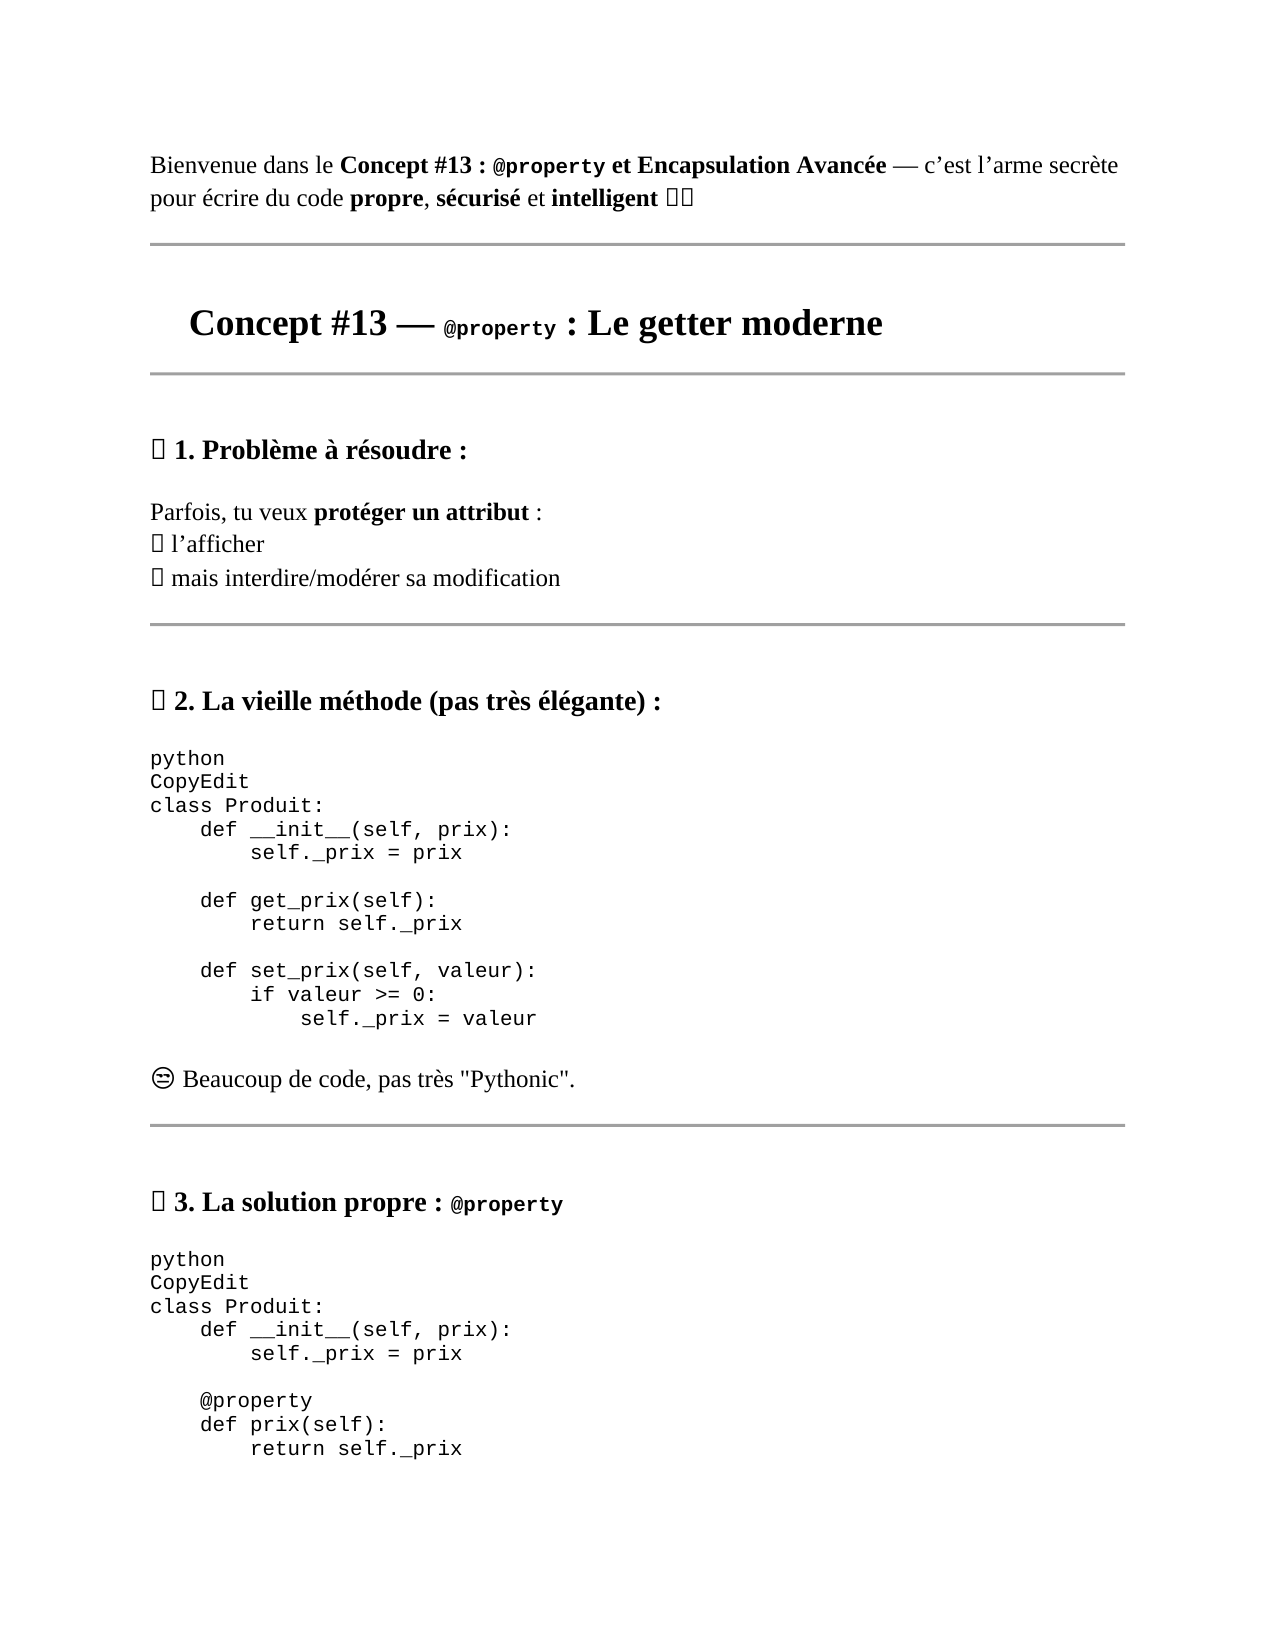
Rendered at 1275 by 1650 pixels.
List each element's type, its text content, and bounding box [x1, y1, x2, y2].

text 🔹 3. La solution propre : @property [150, 1181, 1125, 1219]
text def prix(self): [150, 1414, 1125, 1438]
text 🔹 2. La vieille méthode (pas très élégante) : [150, 680, 1125, 718]
text def get_prix(self): [150, 889, 1125, 913]
text Bienvenue dans le Concept #13 : @property et Encapsulation Avancée — c’est l’arme secrète pour écrire du code propre, sécurisé et intelligent 🔐🐍 [150, 150, 1125, 214]
text Parfois, tu veux protéger un attribut : ✅ l’afficher ❌ mais interdire/modérer sa modification [150, 497, 1125, 594]
text return self._prix [150, 1438, 1125, 1461]
text class Produit: [150, 1296, 1125, 1319]
text def __init__(self, prix): [150, 819, 1125, 842]
text python [150, 748, 1125, 771]
text CopyEdit [150, 771, 1125, 795]
text def __init__(self, prix): [150, 1319, 1125, 1343]
text python [150, 1248, 1125, 1272]
text self._prix = valeur [150, 1008, 1125, 1031]
text CopyEdit [150, 1272, 1125, 1296]
text class Produit: [150, 795, 1125, 819]
text @property [150, 1390, 1125, 1414]
text 🧠 Concept #13 — @property : Le getter moderne [150, 300, 1125, 343]
text self._prix = prix [150, 842, 1125, 866]
text if valeur >= 0: [150, 984, 1125, 1008]
text def set_prix(self, valeur): [150, 961, 1125, 984]
text 🔹 1. Problème à résoudre : [150, 429, 1125, 468]
text self._prix = prix [150, 1343, 1125, 1367]
text return self._prix [150, 913, 1125, 937]
text 😒 Beaucoup de code, pas très "Pythonic". [150, 1061, 1125, 1095]
